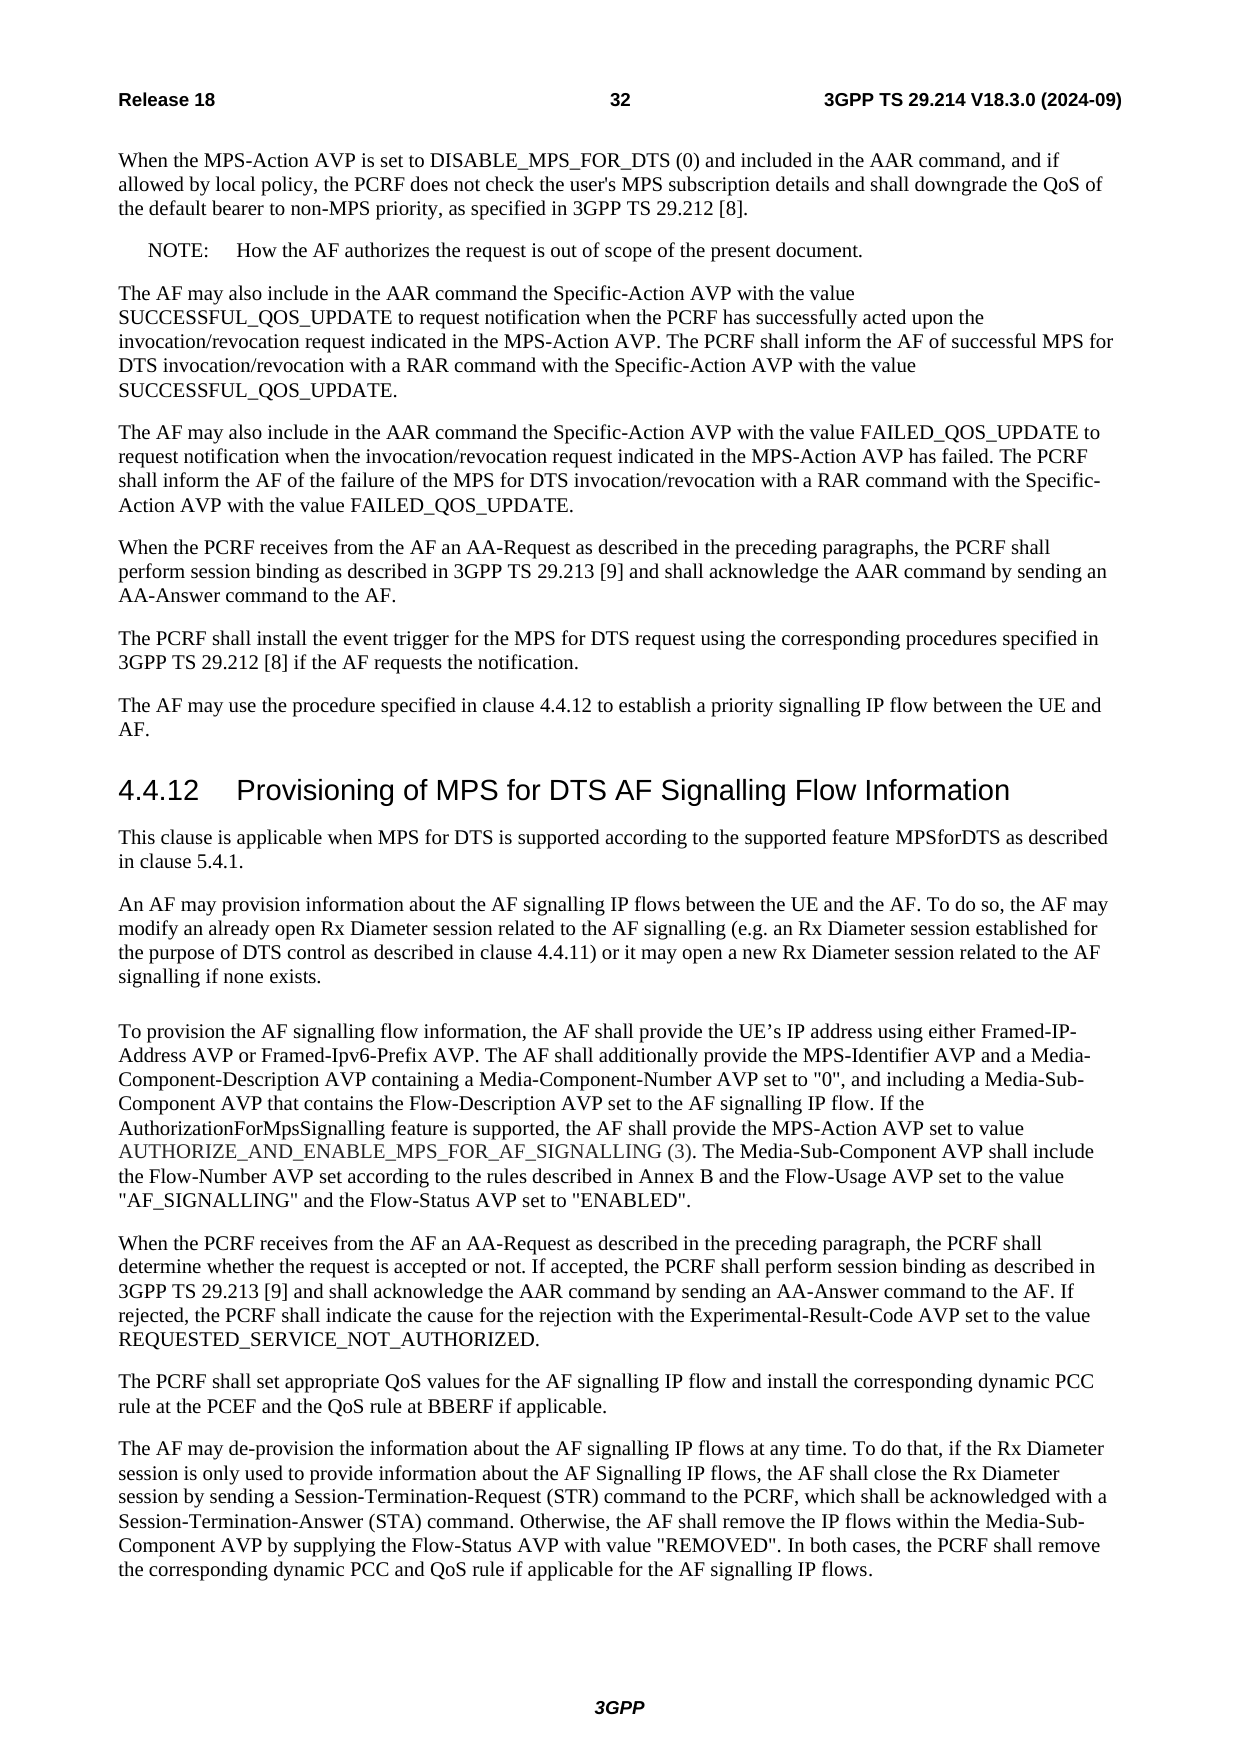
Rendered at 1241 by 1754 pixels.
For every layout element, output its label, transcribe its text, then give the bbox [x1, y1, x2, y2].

text NOTE: How the AF authorizes the request is out of scope of the present document. [148, 238, 1122, 262]
text When the MPS-Action AVP is set to DISABLE_MPS_FOR_DTS (0) and included in the AAR command, and if allowed by local policy, the PCRF does not check the user's MPS subscription details and shall downgrade the QoS of the default bearer to non-MPS priority, as specified in 3GPP TS 29.212 [8]. [118, 147, 1122, 220]
text The AF may also include in the AAR command the Specific-Action AVP with the value SUCCESSFUL_QOS_UPDATE to request notification when the PCRF has successfully acted upon the invocation/revocation request indicated in the MPS-Action AVP. The PCRF shall inform the AF of successful MPS for DTS invocation/revocation with a RAR command with the Specific-Action AVP with the value SUCCESSFUL_QOS_UPDATE. [118, 281, 1122, 402]
text When the PCRF receives from the AF an AA-Request as described in the preceding paragraph, the PCRF shall determine whether the request is accepted or not. If accepted, the PCRF shall perform session binding as described in 3GPP TS 29.213 [9] and shall acknowledge the command by sending an AA-Answer command to the AF. If rejected, the PCRF shall indicate the cause for the rejection with the Experimental-Result-Code AVP set to the value REQUESTED_SERVICE_NOT_AUTHORIZED. [118, 1230, 1122, 1351]
subtitle 4.4.12 Provisioning of MPS for DTS AF Signalling Flow Information [118, 772, 1122, 806]
text The AF may use the procedure specified in clause 4.4.12 to establish a priority signalling IP flow between the UE and AF. [118, 693, 1122, 741]
text To provision the AF signalling flow information, the AF shall provide the UE’s IP address using either Framed-IP-Address AVP or Framed-Ipv6-Prefix AVP. The AF shall additionally provide the MPS-Identifier AVP and a Media-Component-Description AVP containing a Media-Component-Number AVP set to "0", and including a Media-Sub-Component AVP that contains the Flow-Description AVP set to the AF signalling IP flow. If the AuthorizationForMpsSignalling feature is supported, the AF shall provide the MPS-Action AVP set to value AUTHORIZE_AND_ENABLE_MPS_FOR_AF_SIGNALLING (3). The Media-Sub-Component AVP shall include the Flow-Number AVP set according to the rules described in Annex B and the Flow-Usage AVP set to the value "AF_SIGNALLING" and the Flow-Status AVP set to "ENABLED". [118, 1019, 1122, 1212]
text The PCRF shall install the event trigger for the MPS for DTS request using the corresponding procedures specified in 3GPP TS 29.212 [8] if the AF requests the notification. [118, 626, 1122, 674]
text An AF may provision information about the AF signalling IP flows between the UE and the AF. To do so, the AF may modify an already open Rx Diameter session related to the AF signalling (e.g. an Rx Diameter session established for the purpose of DTS control as described in clause 4.4.11) or it may open a new Rx Diameter session related to the AF signalling if none exists. [118, 892, 1122, 988]
text The PCRF shall set appropriate QoS values for the AF signalling IP flow and install the corresponding dynamic PCC rule at the PCEF and the QoS rule at BBERF if applicable. [118, 1369, 1122, 1418]
text This clause is applicable when MPS for DTS is supported according to the supported feature MPSforDTS as described in clause 5.4.1. [118, 825, 1122, 873]
text The AF may also include in the AAR command the Specific-Action AVP with the value FAILED_QOS_UPDATE to request notification when the invocation/revocation request indicated in the MPS-Action AVP has failed. The PCRF shall inform the AF of the failure of the MPS for DTS invocation/revocation with a RAR command with the Specific-Action AVP with the value FAILED_QOS_UPDATE. [118, 420, 1122, 517]
text The AF may de-provision the information about the AF signalling IP flows at any time. To do that, if the Rx Diameter session is only used to provide information about the AF Signalling IP flows, the AF shall close the Rx Diameter session by sending a Session-Termination-Request (STR) command to the PCRF, which shall be acknowledged with a Session-Termination-Answer (STA) command. Otherwise, the AF shall remove the IP flows within the Media-Sub-Component AVP by supplying the Flow-Status AVP with value "REMOVED". In both cases, the PCRF shall remove the corresponding dynamic PCC and QoS rule if applicable for the AF signalling IP flows. [118, 1436, 1122, 1581]
text When the PCRF receives from the AF an AA-Request as described in the preceding paragraphs, the PCRF shall perform session binding as described in 3GPP TS 29.213 [9] and shall acknowledge the AAR command by sending an AA-Answer command to the AF. [118, 535, 1122, 607]
